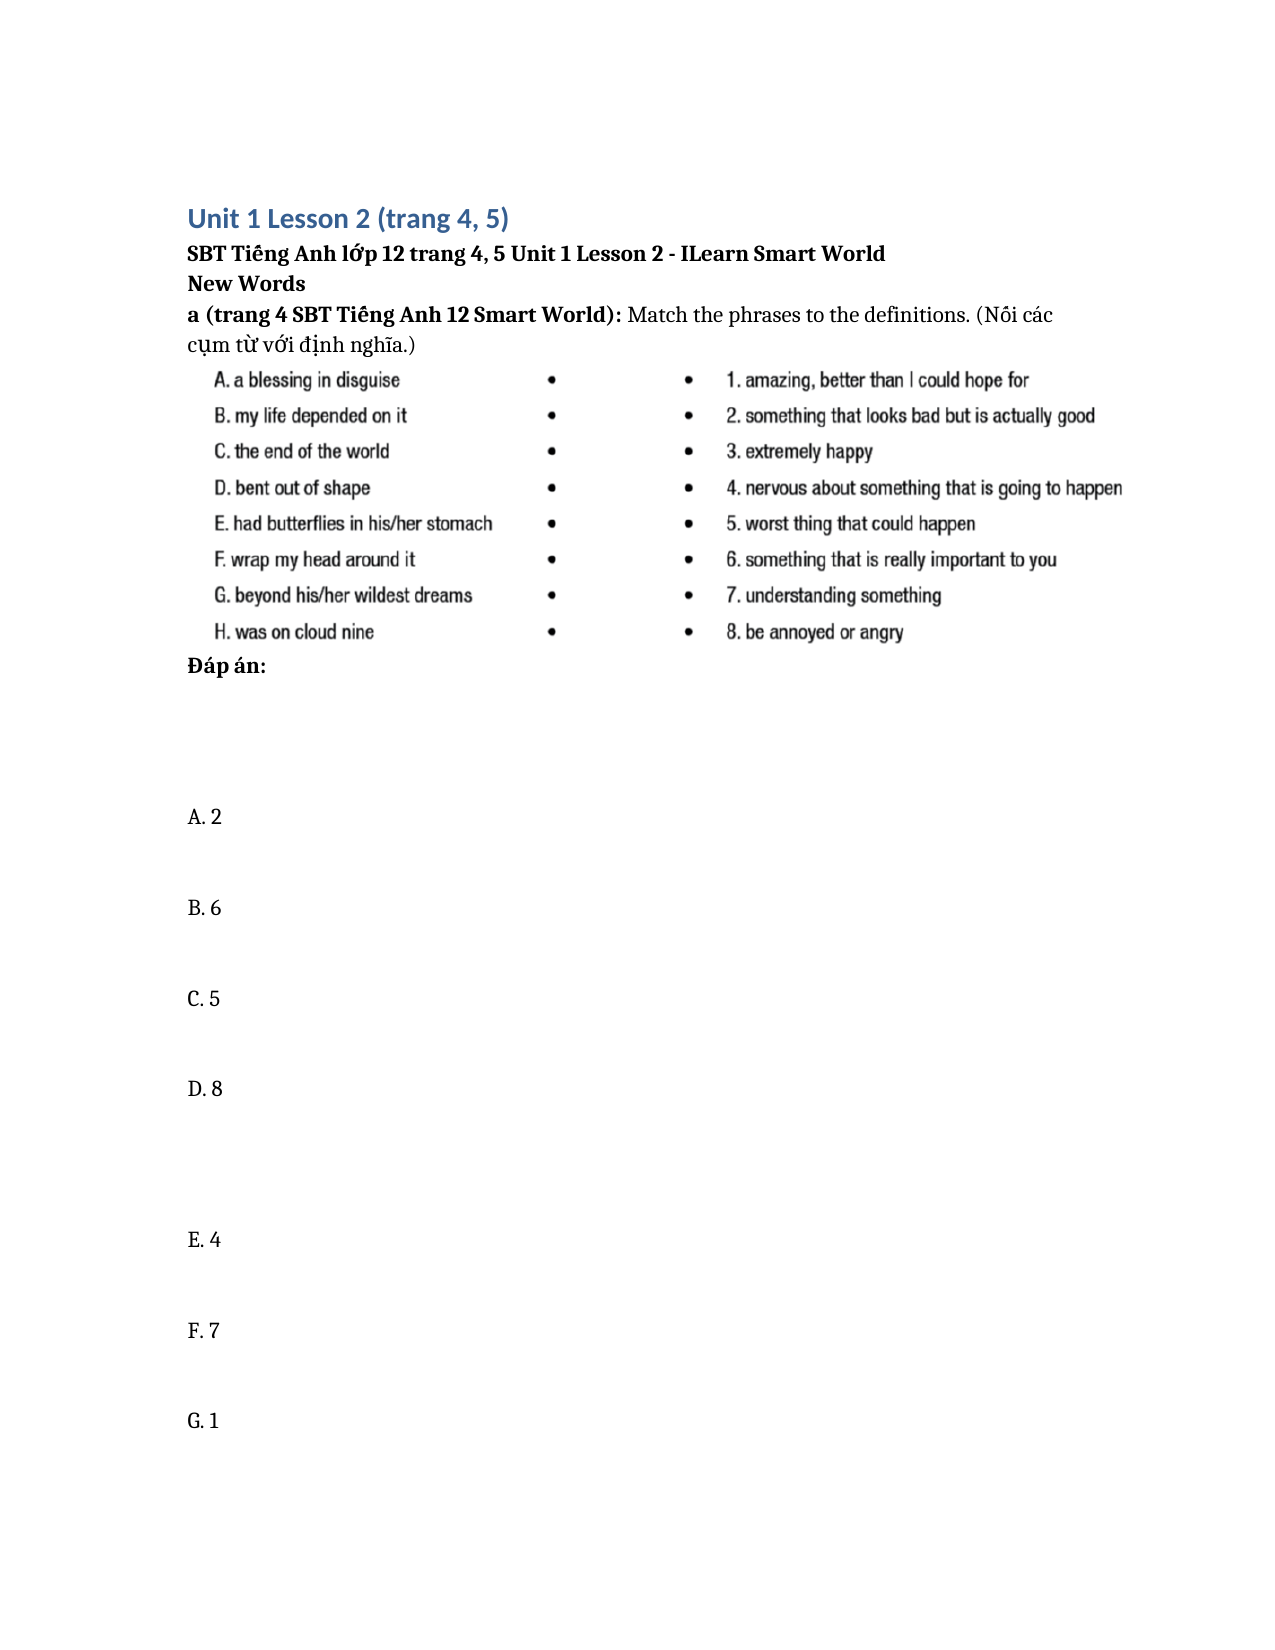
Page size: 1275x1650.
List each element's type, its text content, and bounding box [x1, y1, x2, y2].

subtitle Unit 1 Lesson 2 (trang 4, 5) [187, 200, 1087, 236]
picture [206, 361, 1138, 650]
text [187, 241, 1087, 1495]
